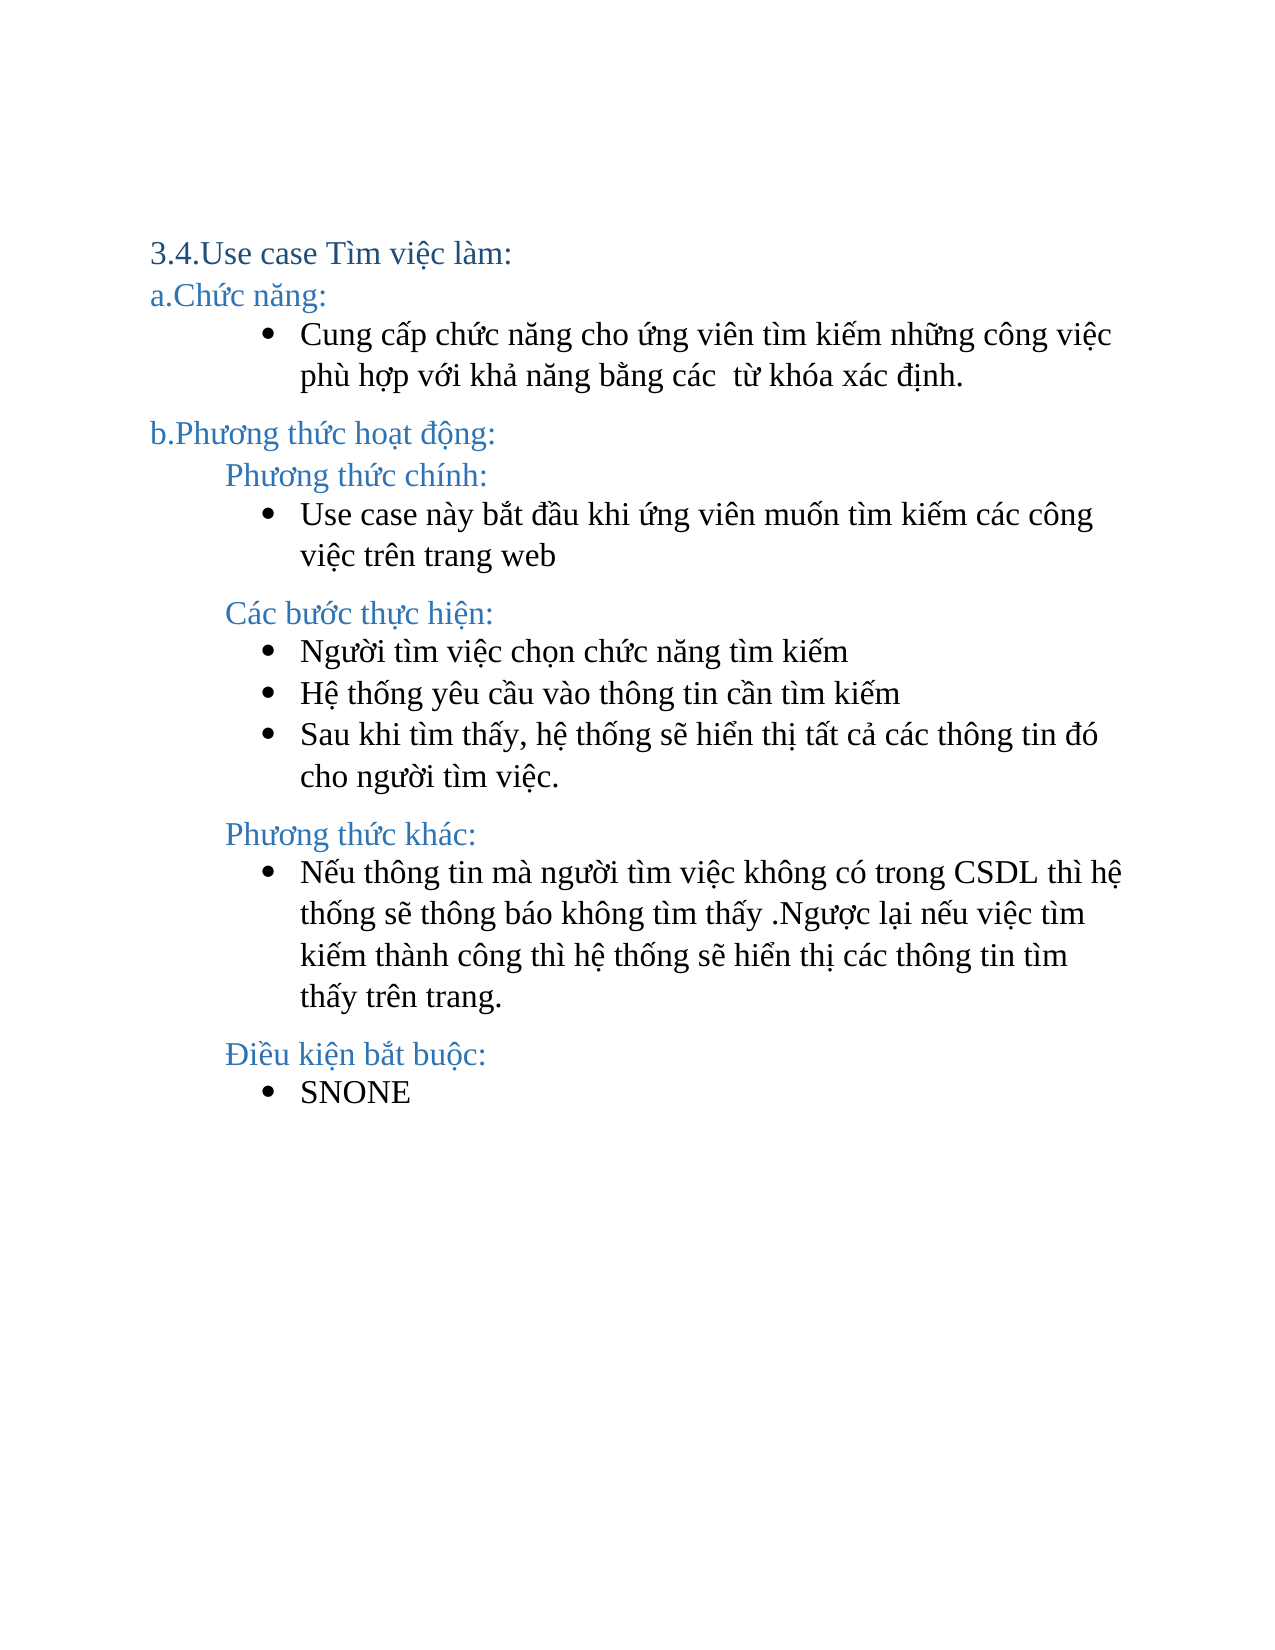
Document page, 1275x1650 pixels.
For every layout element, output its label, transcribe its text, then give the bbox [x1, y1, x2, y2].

subtitle 3.4.Use case Tìm việc làm: [150, 233, 1125, 271]
list Use case này bắt đầu khi ứng viên muốn tìm kiếm các công việc trên trang web [262, 494, 1125, 574]
subtitle a.Chức năng: [150, 276, 1125, 314]
subtitle Các bước thực hiện: [150, 593, 1125, 632]
list Cung cấp chức năng cho ứng viên tìm kiếm những công việc phù hợp với khả năng bằng các từ khóa xác định. [262, 314, 1125, 393]
list Nếu thông tin mà người tìm việc không có trong CSDL thì hệ thống sẽ thông báo không tìm thấy .Ngược lại nếu việc tìm kiếm thành công thì hệ thống sẽ hiển thị các thông tin tìm thấy trên trang. [262, 852, 1125, 1014]
subtitle Điều kiện bắt buộc: [150, 1034, 1125, 1073]
list Người tìm việc chọn chức năng tìm kiếm [262, 632, 1125, 670]
list SNONE [262, 1073, 1125, 1111]
subtitle Phương thức khác: [150, 814, 1125, 852]
subtitle b.Phương thức hoạt động: [150, 413, 1125, 452]
list Hệ thống yêu cầu vào thông tin cần tìm kiếm [262, 673, 1125, 711]
subtitle Phương thức chính: [150, 456, 1125, 494]
list Sau khi tìm thấy, hệ thống sẽ hiển thị tất cả các thông tin đó cho người tìm việc. [262, 714, 1125, 794]
